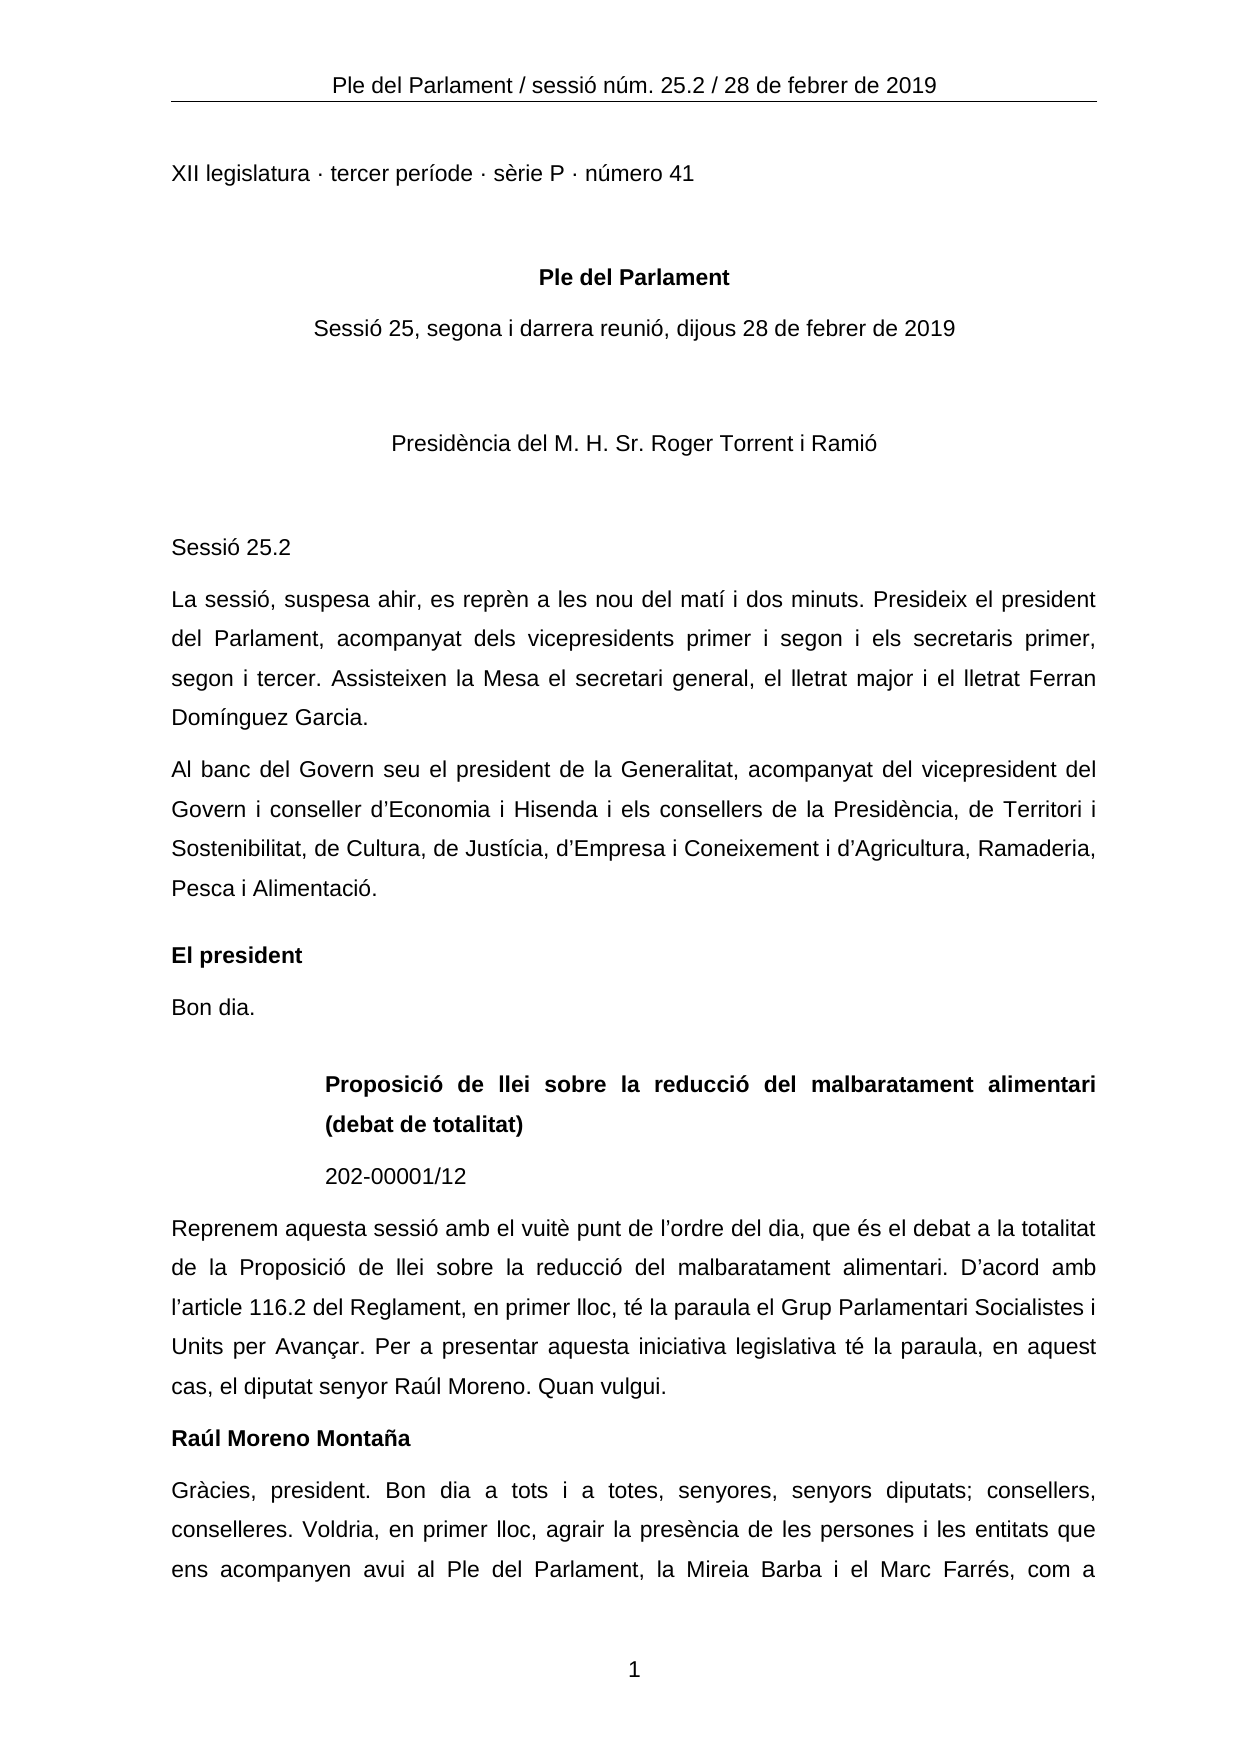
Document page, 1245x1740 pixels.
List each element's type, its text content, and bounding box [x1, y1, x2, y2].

text Sessió 25, segona i darrera reunió, dijous 28 de febrer de 2019 [171, 315, 1097, 342]
text Reprenem aquesta sessió amb el vuitè punt de l’ordre del dia, que és el debat a la totalitat de la Proposició de llei sobre la reducció del malbaratament alimentari. D’acord amb l’article 116.2 del Reglament, en primer lloc, té la paraula el Grup Parlamentari Socialistes i Units per Avançar. Per a presentar aquesta iniciativa legislativa té la paraula, en aquest cas, el diputat senyor Raúl Moreno. Quan vulgui. [171, 1215, 1097, 1399]
text Presidència del M. H. Sr. Roger Torrent i Ramió [171, 430, 1097, 456]
text Raúl Moreno Montaña [171, 1424, 1097, 1451]
text Bon dia. [171, 994, 1097, 1021]
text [171, 1477, 1097, 1582]
text El president [171, 942, 1097, 969]
text Ple del Parlament [171, 263, 1097, 290]
text Proposició de llei sobre la reducció del malbaratament alimentari (debat de totalitat) [325, 1071, 1097, 1137]
text La sessió, suspesa ahir, es reprèn a les nou del matí i dos minuts. Presideix el president del Parlament, acompanyat dels vicepresidents primer i segon i els secretaris primer, segon i tercer. Assisteixen la Mesa el secretari general, el lletrat major i el lletrat Ferran Domínguez Garcia. [171, 586, 1097, 731]
text 202-00001/12 [325, 1163, 1097, 1189]
text XII legislatura · tercer període · sèrie P · número 41 [171, 159, 1097, 186]
text Sessió 25.2 [171, 534, 1097, 560]
text Al banc del Govern seu el president de la Generalitat, acompanyat del vicepresident del Govern i conseller d’Economia i Hisenda i els consellers de la Presidència, de Territori i Sostenibilitat, de Cultura, de Justícia, d’Empresa i Coneixement i d’Agricultura, Ramaderia, Pesca i Alimentació. [171, 756, 1097, 901]
